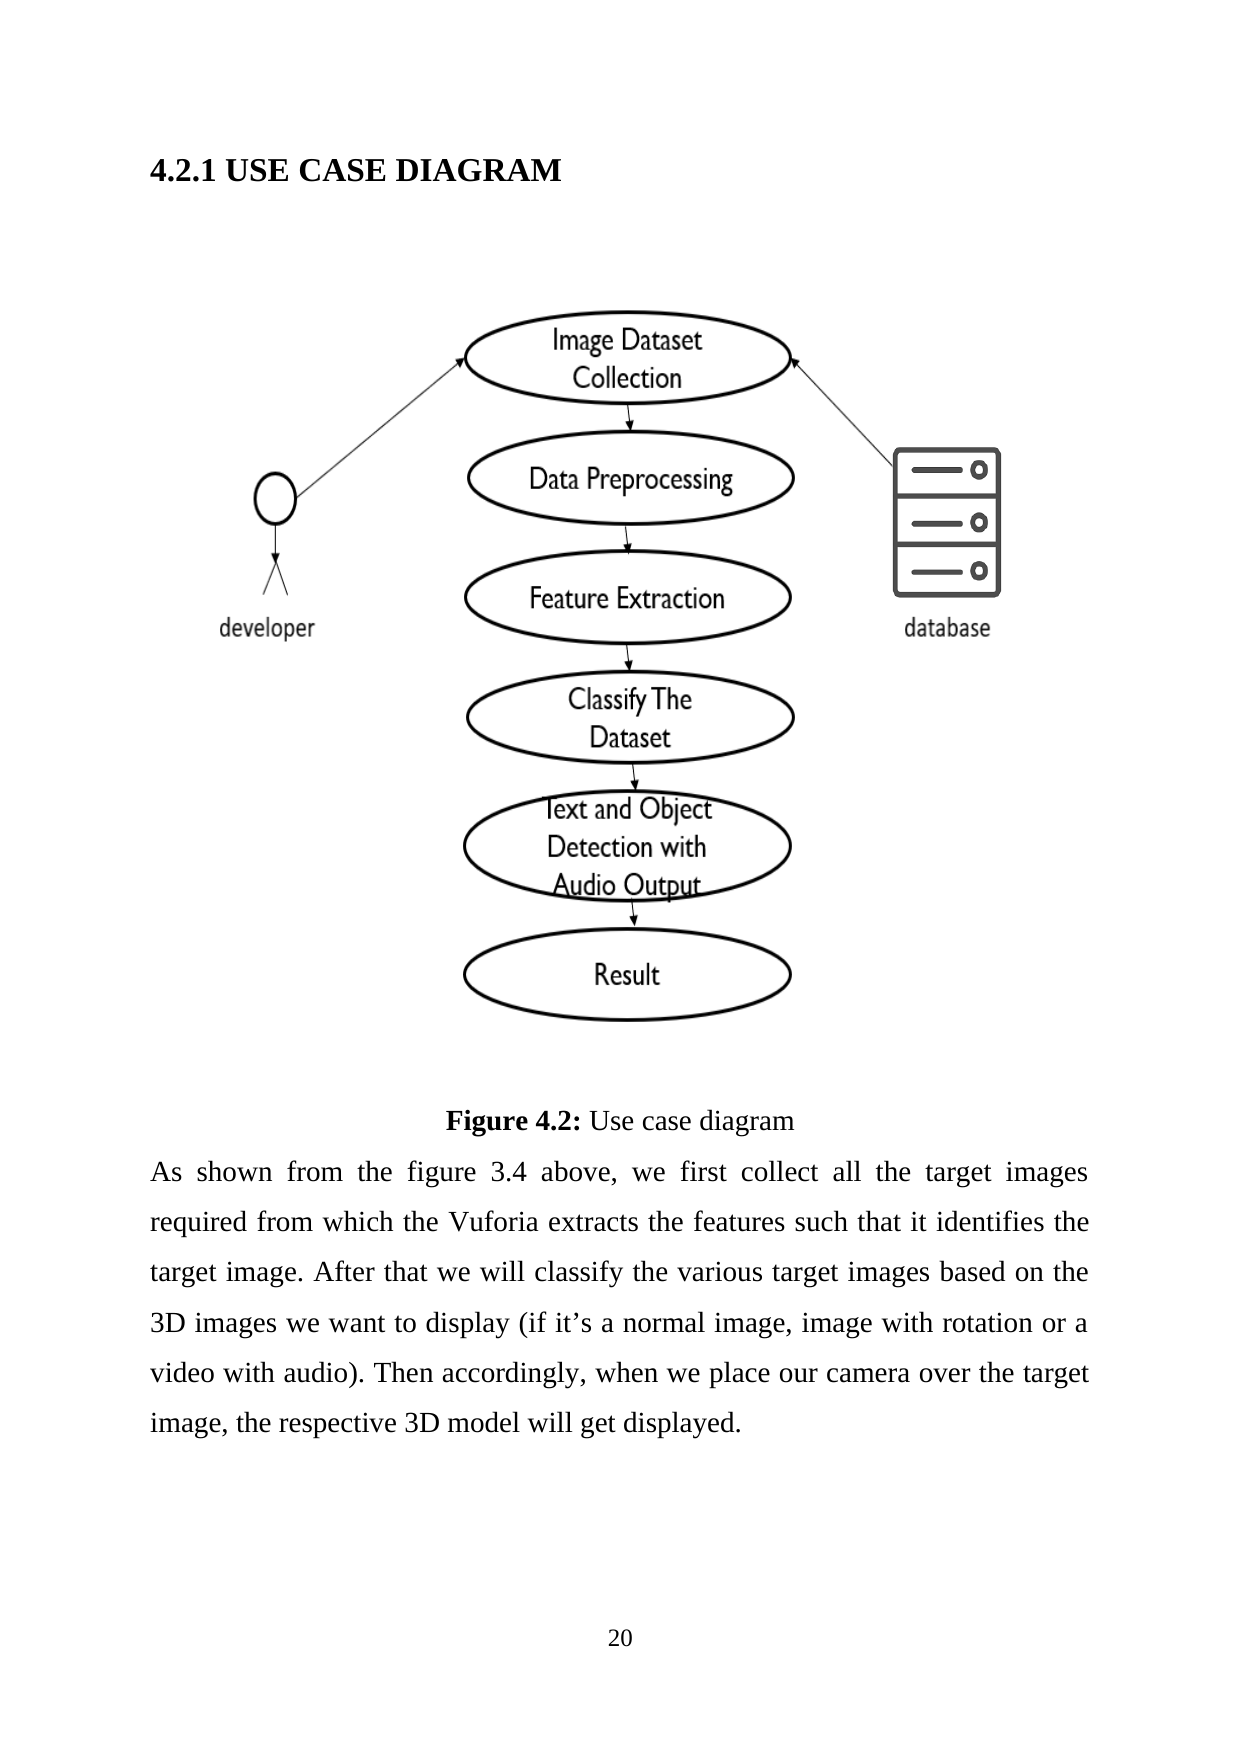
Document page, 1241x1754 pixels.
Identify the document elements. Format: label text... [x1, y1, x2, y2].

text Figure 4.2: Use case diagram [150, 1103, 1090, 1137]
picture [150, 260, 1083, 1032]
text 4.2.1 USE CASE DIAGRAM [150, 150, 1090, 188]
text As shown from the figure 3.4 above, we first collect all the target images required from which the Vuforia extracts the features such that it identifies the target image. After that we will classify the various target images based on the 3D images we want to display (if it’s a normal image, image with rotation or a video with audio). Then accordingly, when we place our camera over the target image, the respective 3D model will get displayed. [150, 1154, 1090, 1439]
